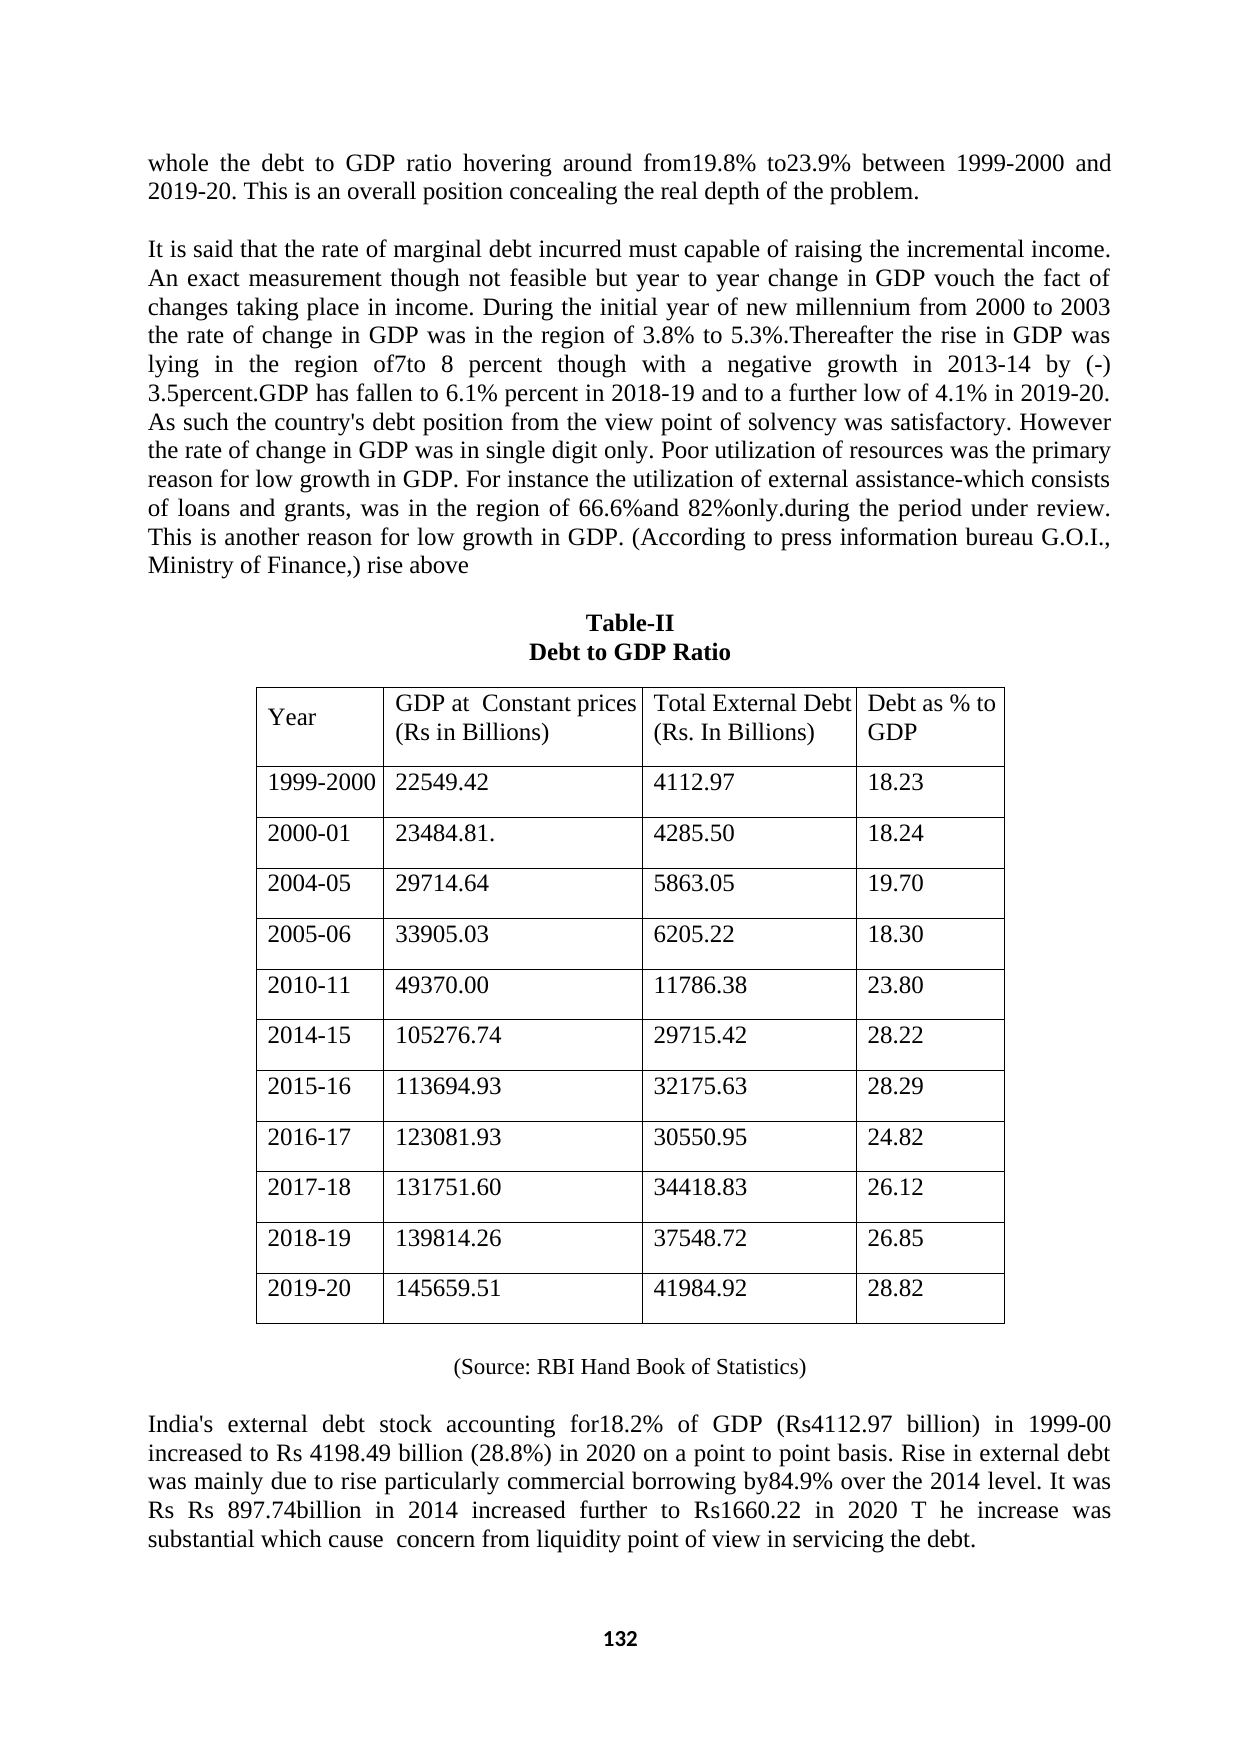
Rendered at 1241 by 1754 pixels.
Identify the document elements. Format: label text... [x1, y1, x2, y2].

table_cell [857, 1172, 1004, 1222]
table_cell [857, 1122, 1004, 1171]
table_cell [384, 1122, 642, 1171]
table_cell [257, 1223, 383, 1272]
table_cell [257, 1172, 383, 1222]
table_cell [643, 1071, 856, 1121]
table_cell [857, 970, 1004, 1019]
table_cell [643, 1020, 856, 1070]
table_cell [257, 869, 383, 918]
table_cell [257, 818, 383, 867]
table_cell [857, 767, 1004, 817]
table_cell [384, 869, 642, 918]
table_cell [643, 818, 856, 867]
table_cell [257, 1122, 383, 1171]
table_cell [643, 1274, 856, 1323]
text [148, 148, 1112, 205]
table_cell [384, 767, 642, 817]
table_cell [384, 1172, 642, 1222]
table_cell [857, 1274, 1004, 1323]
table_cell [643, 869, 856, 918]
text India's external debt stock accounting for18.2% of GDP (Rs4112.97 billion) in 1999-00 increased to Rs 4198.49 billion (28.8%) in 2020 on a point to point basis. Rise in external debt was mainly due to rise particularly commercial borrowing by84.9% over the 2014 level. It was Rs Rs 897.74billion in 2014 increased further to Rs1660.22 in 2020 T he increase was substantial which cause concern from liquidity point of view in servicing the debt. [148, 1409, 1112, 1553]
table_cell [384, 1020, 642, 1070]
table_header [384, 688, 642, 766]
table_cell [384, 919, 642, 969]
text (Source: RBI Hand Book of Statistics) [148, 1353, 1112, 1380]
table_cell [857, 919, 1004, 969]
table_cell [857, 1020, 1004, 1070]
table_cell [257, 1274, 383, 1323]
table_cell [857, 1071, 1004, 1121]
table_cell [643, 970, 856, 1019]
text Table-II Debt to GDP Ratio [148, 608, 1112, 666]
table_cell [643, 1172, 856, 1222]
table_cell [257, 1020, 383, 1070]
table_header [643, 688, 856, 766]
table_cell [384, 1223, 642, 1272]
text It is said that the rate of marginal debt incurred must capable of raising the incremental income. An exact measurement though not feasible but year to year change in GDP vouch the fact of changes taking place in income. During the initial year of new millennium from 2000 to 2003 the rate of change in GDP was in the region of 3.8% to 5.3%.Thereafter the rise in GDP was lying in the region of7to 8 percent though with a negative growth in 2013-14 by (-) 3.5percent.GDP has fallen to 6.1% percent in 2018-19 and to a further low of 4.1% in 2019-20. As such the country's debt position from the view point of solvency was satisfactory. However the rate of change in GDP was in single digit only. Poor utilization of resources was the primary reason for low growth in GDP. For instance the utilization of external assistance-which consists of loans and grants, was in the region of 66.6%and 82%only.during the period under review. This is another reason for low growth in GDP. (According to press information bureau G.O.I., Ministry of Finance,) rise above [148, 234, 1112, 579]
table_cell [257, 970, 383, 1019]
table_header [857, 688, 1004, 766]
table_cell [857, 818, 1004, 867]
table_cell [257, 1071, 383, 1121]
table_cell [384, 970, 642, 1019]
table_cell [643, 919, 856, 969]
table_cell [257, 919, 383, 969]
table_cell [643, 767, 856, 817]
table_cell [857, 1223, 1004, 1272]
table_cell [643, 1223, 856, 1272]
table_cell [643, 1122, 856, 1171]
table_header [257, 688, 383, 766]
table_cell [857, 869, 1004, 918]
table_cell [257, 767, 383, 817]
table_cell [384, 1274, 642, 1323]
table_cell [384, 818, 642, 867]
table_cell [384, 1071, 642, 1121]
